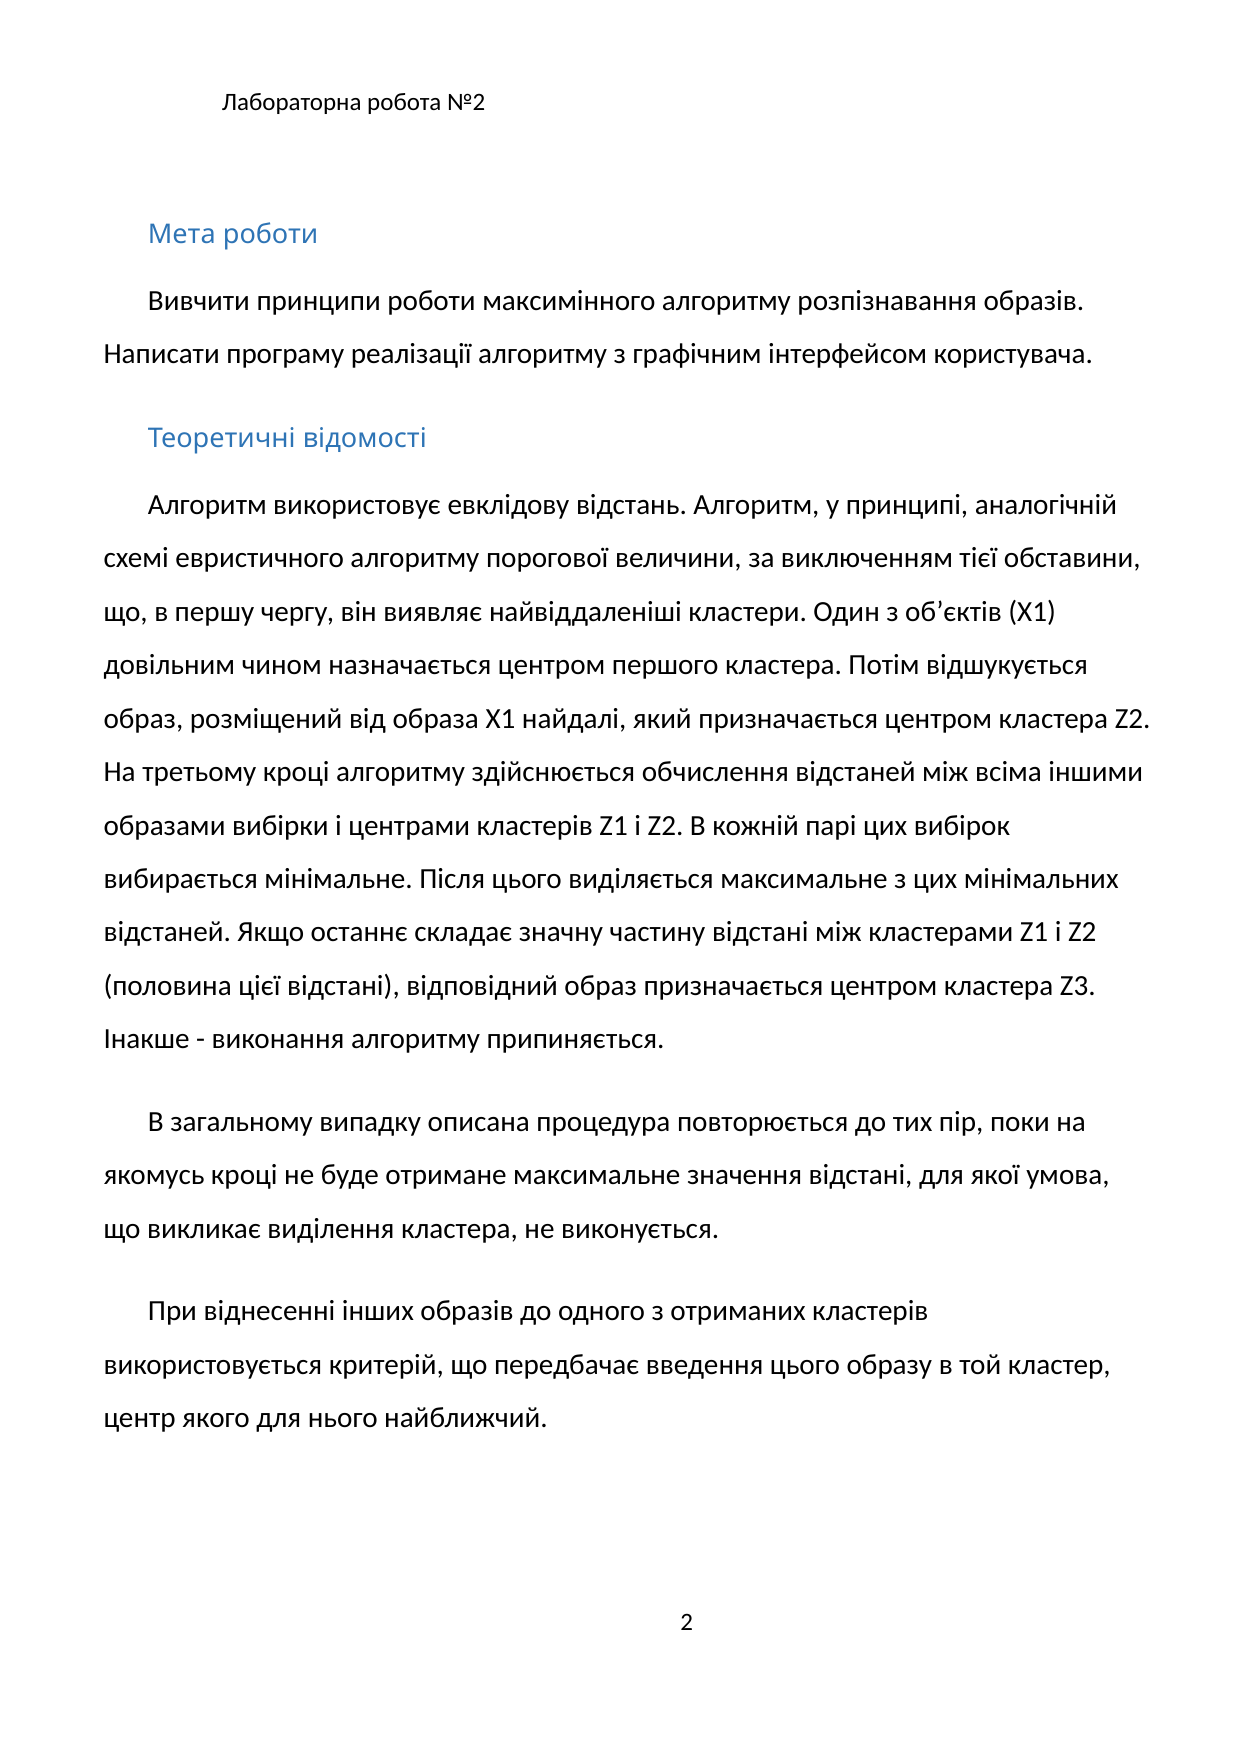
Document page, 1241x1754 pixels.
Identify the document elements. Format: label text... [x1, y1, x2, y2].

subtitle Теоретичні відомості [148, 418, 1152, 455]
subtitle Мета роботи [148, 214, 1152, 251]
text Вивчити принципи роботи максимінного алгоритму розпізнавання образів. Написати програму реалізації алгоритму з графічним інтерфейсом користувача. [103, 282, 1152, 371]
text В загальному випадку описана процедура повторюється до тих пiр, поки на якомусь кроцi не буде отримане максимальне значення вiдстанi, для якої умова, що викликає видiлення кластера, не виконується. [103, 1103, 1152, 1245]
text Алгоритм використовує евклідову відстань. Алгоритм, у принципі, аналогічній схемi евристичного алгоритму порогової величини, за виключенням тiєї обставини, що, в першу чергу, він виявляє найвіддаленіші кластери. Один з об’єктів (X1) довільним чином назначається центром першого кластера. Потім відшукується образ, розміщений вiд образа X1 найдалi, який призначається центром кластера Z2. На третьому кроцi алгоритму здiйснюється обчислення вiдстаней мiж всiма iншими образами вибiрки i центрами кластерiв Z1 i Z2. В кожнiй парi цих вибірок вибирається мiнiмальне. Пiсля цього видiляється максимальне з цих мiнiмальних вiдстаней. Якщо останнє складає значну частину вiдстанi мiж кластерами Z1 i Z2 (половина цiєї вiдстанi), вiдповiдний образ призначається центром кластера Z3. Iнакше - виконання алгоритму припиняється. [103, 486, 1152, 1056]
text При віднесенні інших образів до одного з отриманих кластерів використовується критерій, що передбачає введення цього образу в той кластер, центр якого для нього найближчий. [103, 1292, 1152, 1435]
